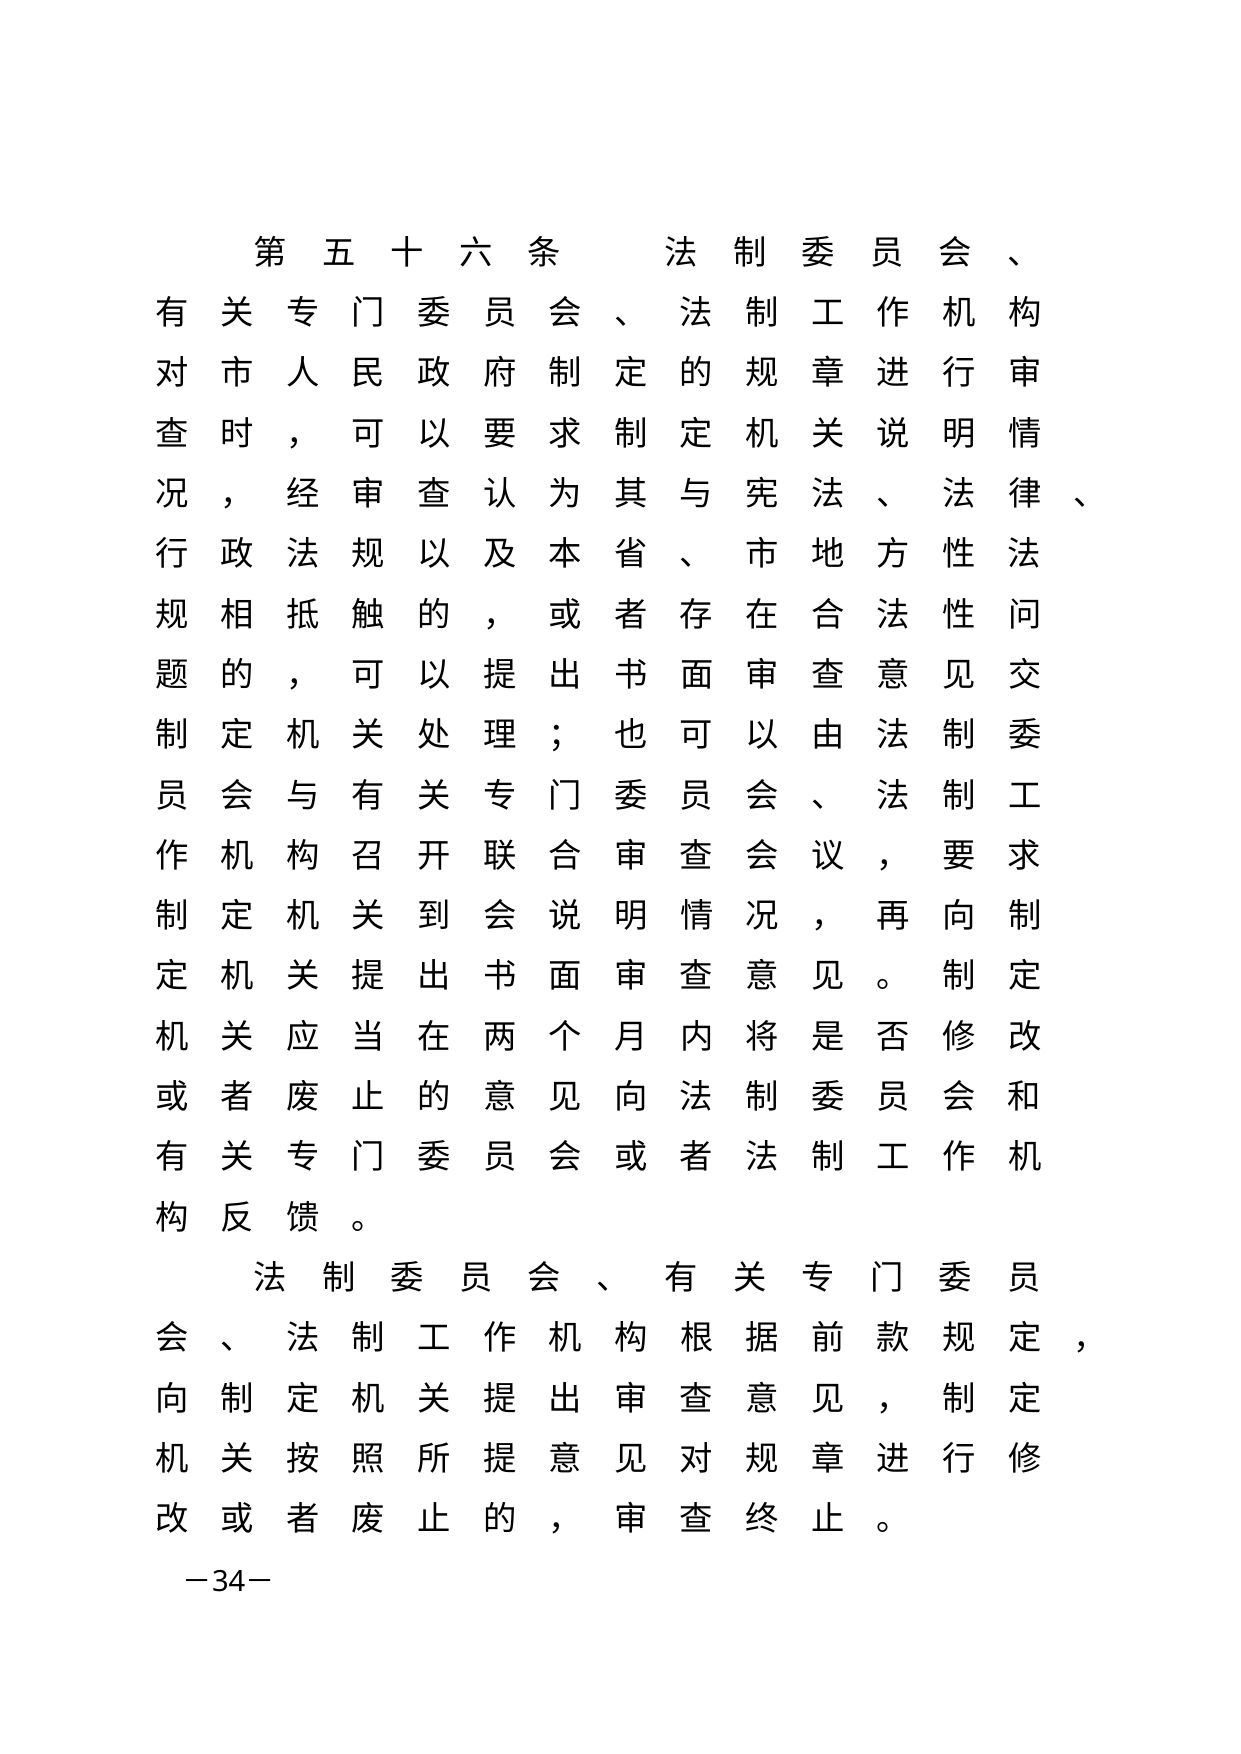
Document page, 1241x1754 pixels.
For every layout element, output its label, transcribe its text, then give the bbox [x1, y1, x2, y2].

text 第五十六条 法制委员会、有关专门委员会、法制工作机构对市人民政府制定的规章进行审查时，可以要求制定机关说明情况，经审查认为其与宪法、法律、行政法规以及本省、市地方性法规相抵触的，或者存在合法性问题的，可以提出书面审查意见交制定机关处理；也可以由法制委员会与有关专门委员会、法制工作机构召开联合审查会议，要求制定机关到会说明情况，再向制定机关提出书面审查意见。制定机关应当在两个月内将是否修改或者废止的意见向法制委员会和有关专门委员会或者法制工作机构反馈。 [155, 219, 1073, 1245]
text 法制委员会、有关专门委员会、法制工作机构根据前款规定，向制定机关提出审查意见，制定机关按照所提意见对规章进行修改或者废止的，审查终止。 [155, 1245, 1073, 1546]
